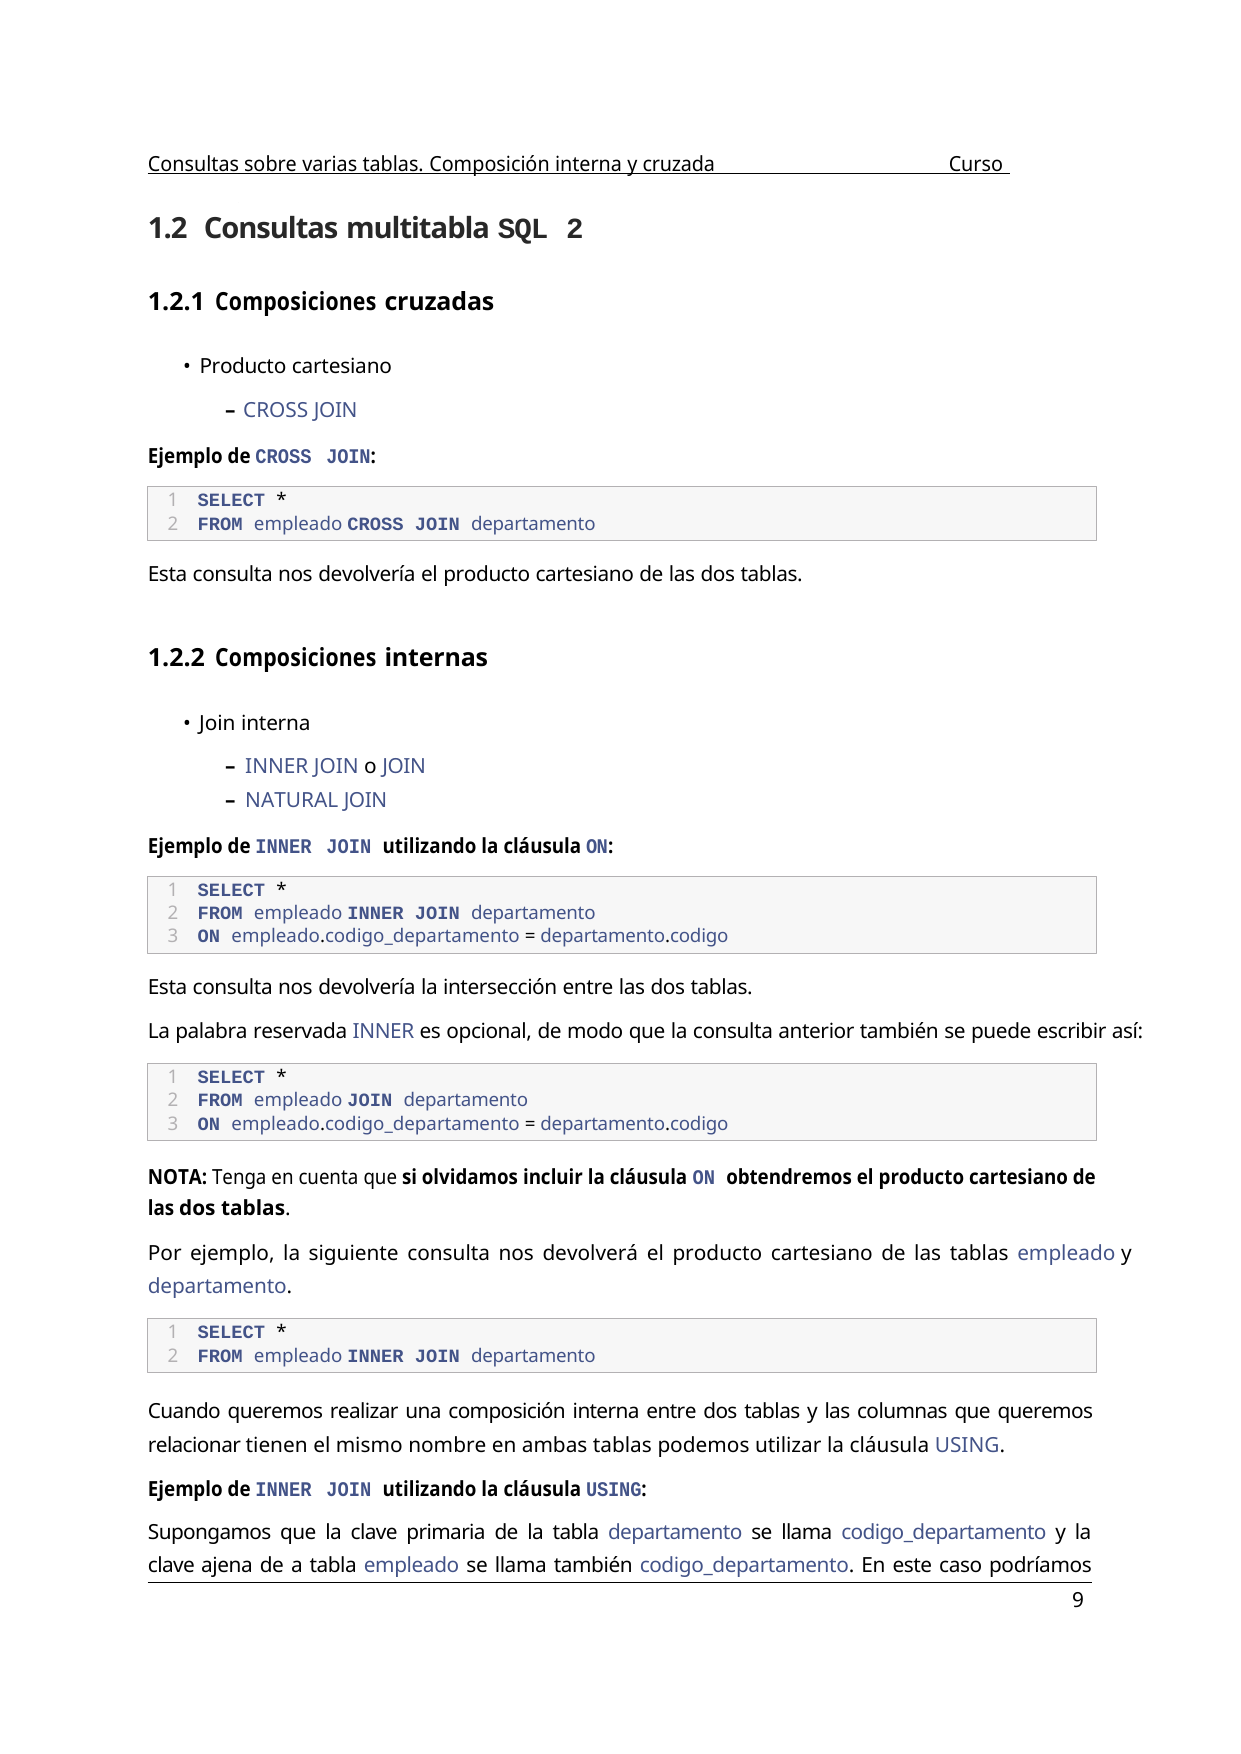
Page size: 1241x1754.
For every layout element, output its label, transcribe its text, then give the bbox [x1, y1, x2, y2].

text Esta consulta nos devolvería la intersección entre las dos tablas. [148, 894, 1240, 1000]
text La palabra reservada INNER es opcional, de modo que la consulta anterior también se puede escribir así: [148, 1016, 1240, 1045]
subtitle Composiciones cruzadas [148, 283, 1240, 317]
subtitle NATURAL JOIN [225, 785, 1240, 813]
list INNER JOIN o JOIN [225, 752, 1240, 780]
list Producto cartesiano [183, 351, 1240, 380]
subtitle Composiciones internas [148, 640, 1240, 674]
subtitle NOTA: Tenga en cuenta que si olvidamos incluir la cláusula ON obtendremos el producto cartesiano de las dos tablas. [148, 1081, 1123, 1222]
subtitle Ejemplo de INNER JOIN utilizando la cláusula USING: [148, 1474, 1240, 1503]
text Cuando queremos realizar una composición interna entre dos tablas y las columnas que queremos relacionar tienen el mismo nombre en ambas tablas podemos utilizar la cláusula USING. [148, 1336, 1093, 1458]
text departamento. [148, 1272, 1240, 1300]
text Esta consulta nos devolvería el producto cartesiano de las dos tablas. [148, 504, 1240, 588]
subtitle Consultas multitabla SQL 2 [148, 208, 1240, 247]
subtitle Ejemplo de CROSS JOIN: [148, 441, 1240, 470]
subtitle – CROSS JOIN [225, 395, 1240, 423]
subtitle Ejemplo de INNER JOIN utilizando la cláusula ON: [148, 831, 1240, 860]
text Por ejemplo, la siguiente consulta nos devolverá el producto cartesiano de las tablas empleado y [148, 1238, 1240, 1267]
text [148, 1517, 1093, 1579]
list Join interna [183, 708, 1240, 737]
